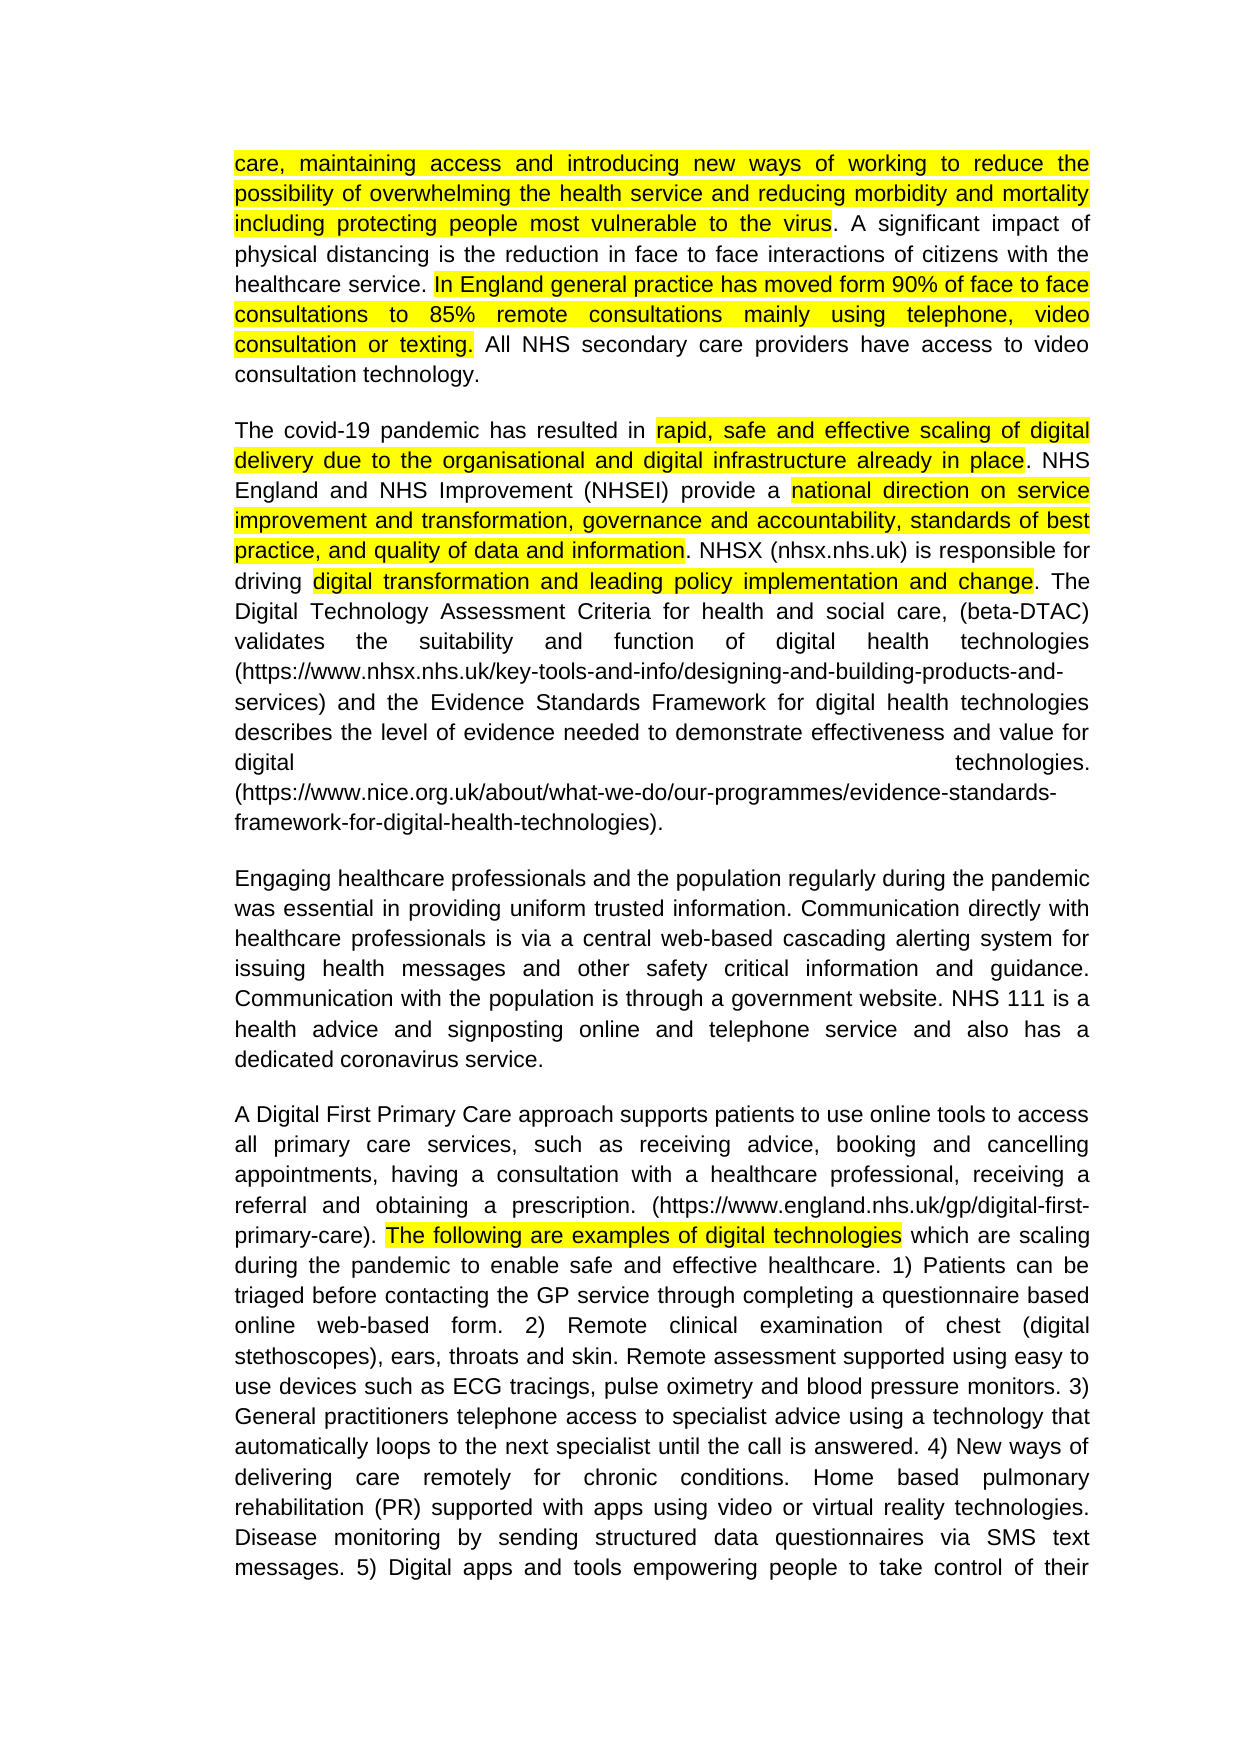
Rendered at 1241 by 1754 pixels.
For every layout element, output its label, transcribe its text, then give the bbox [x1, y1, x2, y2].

text Engaging healthcare professionals and the population regularly during the pandemic was essential in providing uniform trusted information. Communication directly with healthcare professionals is via a central web-based cascading alerting system for issuing health messages and other safety critical information and guidance. Communication with the population is through a government website. NHS 111 is a health advice and signposting online and telephone service and also has a dedicated coronavirus service. [234, 864, 1090, 1072]
text The covid-19 pandemic has resulted in rapid, safe and effective scaling of digital delivery due to the organisational and digital infrastructure already in place. NHS England and NHS Improvement (NHSEI) provide a national direction on service improvement and transformation, governance and accountability, standards of best practice, and quality of data and information. NHSX (nhsx.nhs.uk) is responsible for driving digital transformation and leading policy implementation and change. The Digital Technology Assessment Criteria for health and social care, (beta-DTAC) validates the suitability and function of digital health technologies (https://www.nhsx.nhs.uk/key-tools-and-info/designing-and-building-products-and-services) and the Evidence Standards Framework for digital health technologies describes the level of evidence needed to demonstrate effectiveness and value for digital technologies. (https://www.nice.org.uk/about/what-we-do/our-programmes/evidence-standards-framework-for-digital-health-technologies). [234, 534, 1090, 836]
text The covid-19 pandemic has resulted in rapid, safe and effective scaling of digital delivery due to the organisational and digital infrastructure already in place. NHS England and NHS Improvement (NHSEI) provide a national direction on service improvement and transformation, governance and accountability, standards of best practice, and quality of data and information. NHSX (nhsx.nhs.uk) is responsible for driving digital transformation and leading policy implementation and change. The Digital Technology Assessment Criteria for health and social care, (beta-DTAC) validates the suitability and function of digital health technologies (https://www.nhsx.nhs.uk/key-tools-and-info/designing-and-building-products-and-services) and the Evidence Standards Framework for digital health technologies describes the level of evidence needed to demonstrate effectiveness and value for digital technologies. (https://www.nice.org.uk/about/what-we-do/our-programmes/evidence-standards-framework-for-digital-health-technologies). [234, 417, 1090, 507]
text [234, 1101, 1090, 1581]
